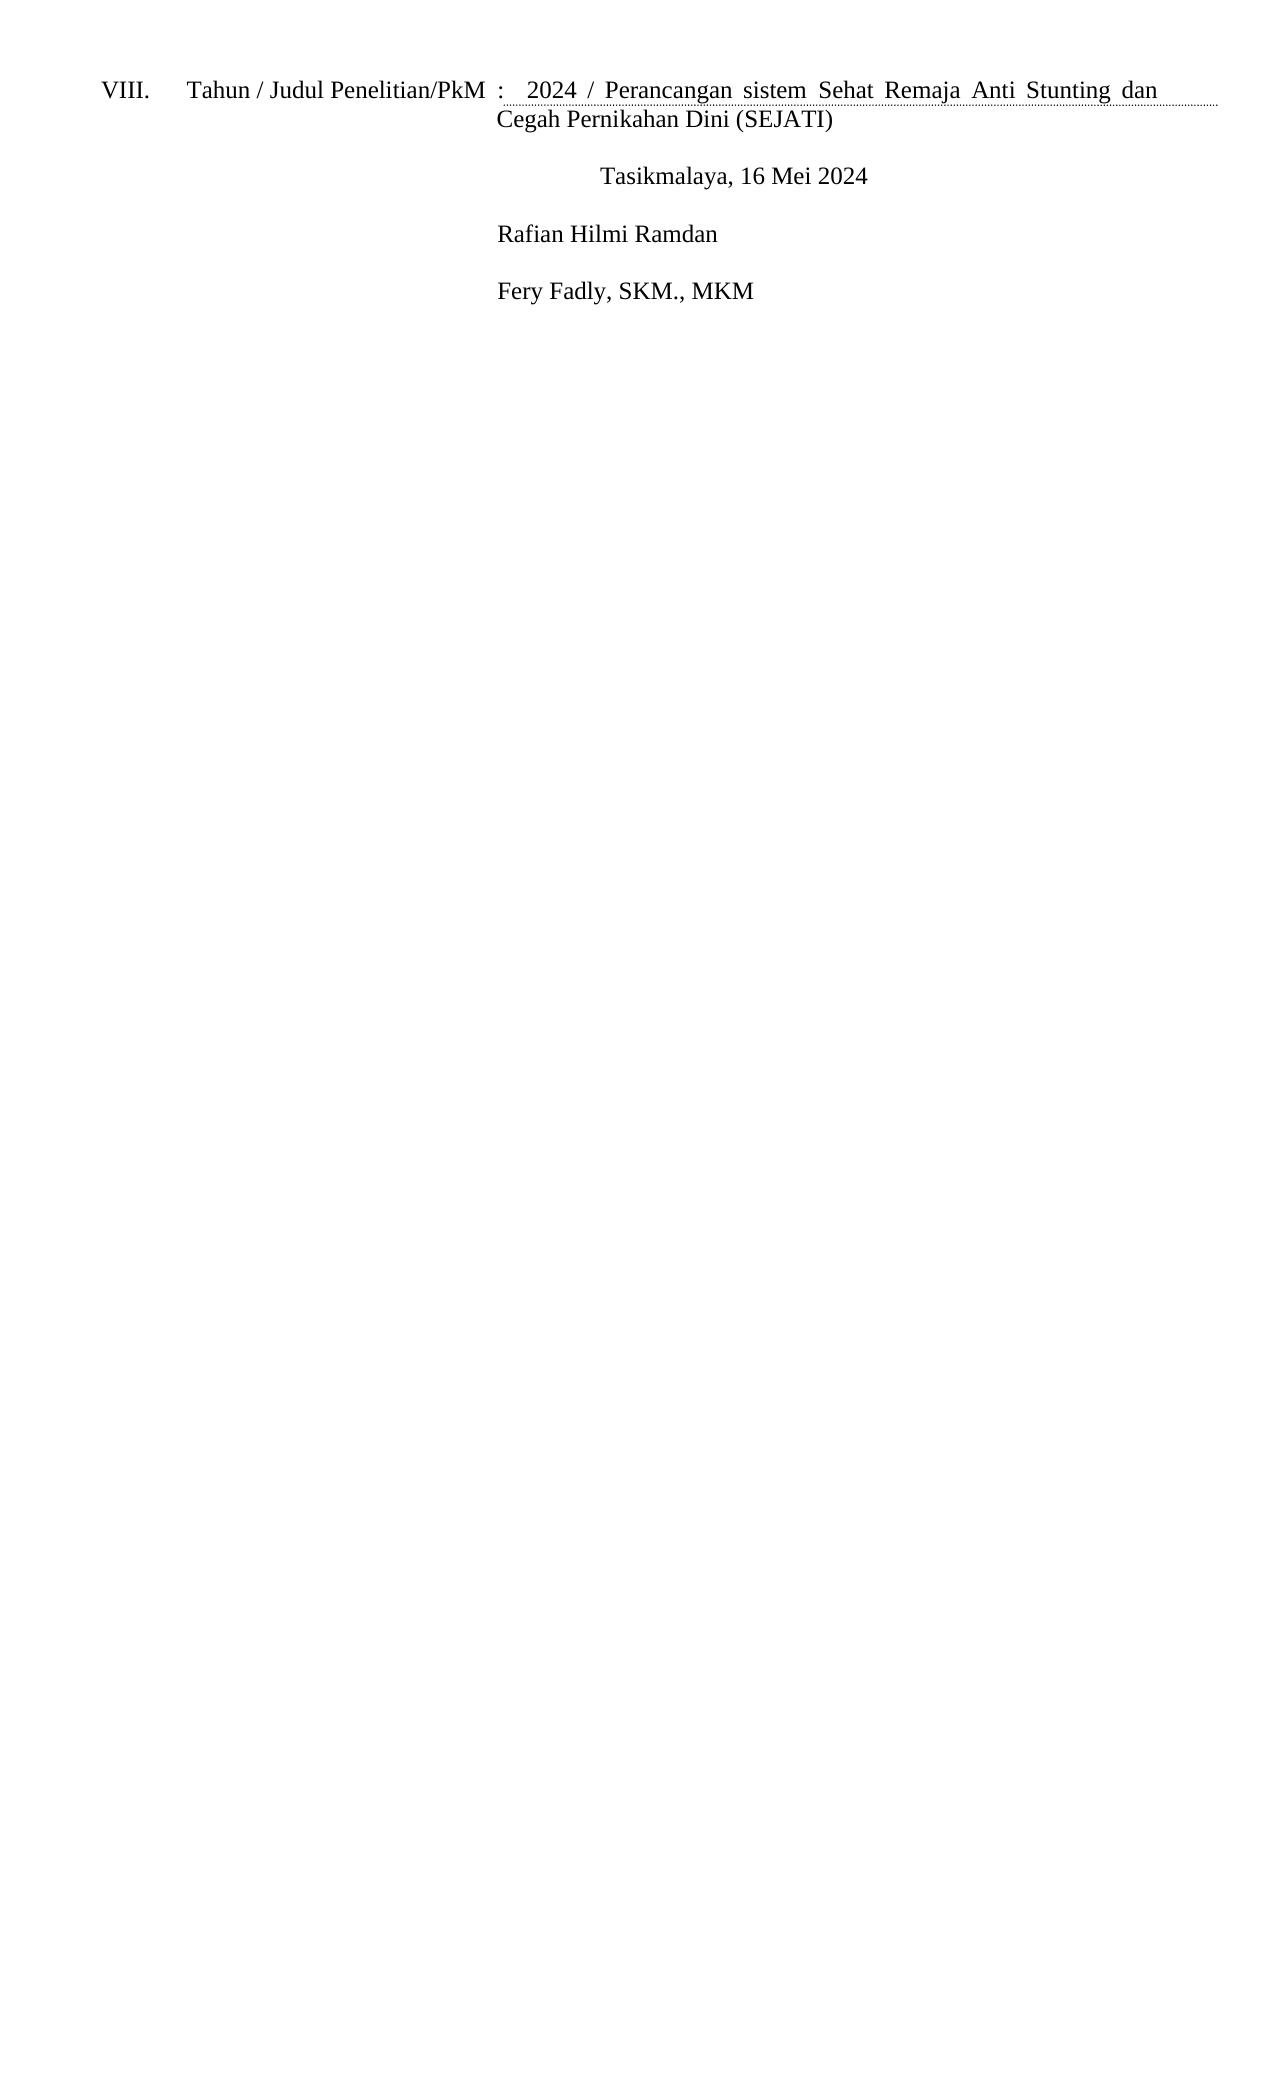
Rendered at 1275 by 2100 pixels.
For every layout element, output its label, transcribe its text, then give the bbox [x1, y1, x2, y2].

list Tahun / Judul Penelitian/PkM : 2024 / Perancangan sistem Sehat Remaja Anti Stunting dan Cegah Pernikahan Dini (SEJATI) [150, 75, 1158, 132]
text Tasikmalaya, 16 Mei 2024 [112, 161, 1158, 190]
text Fery Fadly, SKM., MKM [497, 276, 1266, 305]
text Rafian Hilmi Ramdan [497, 190, 1266, 247]
